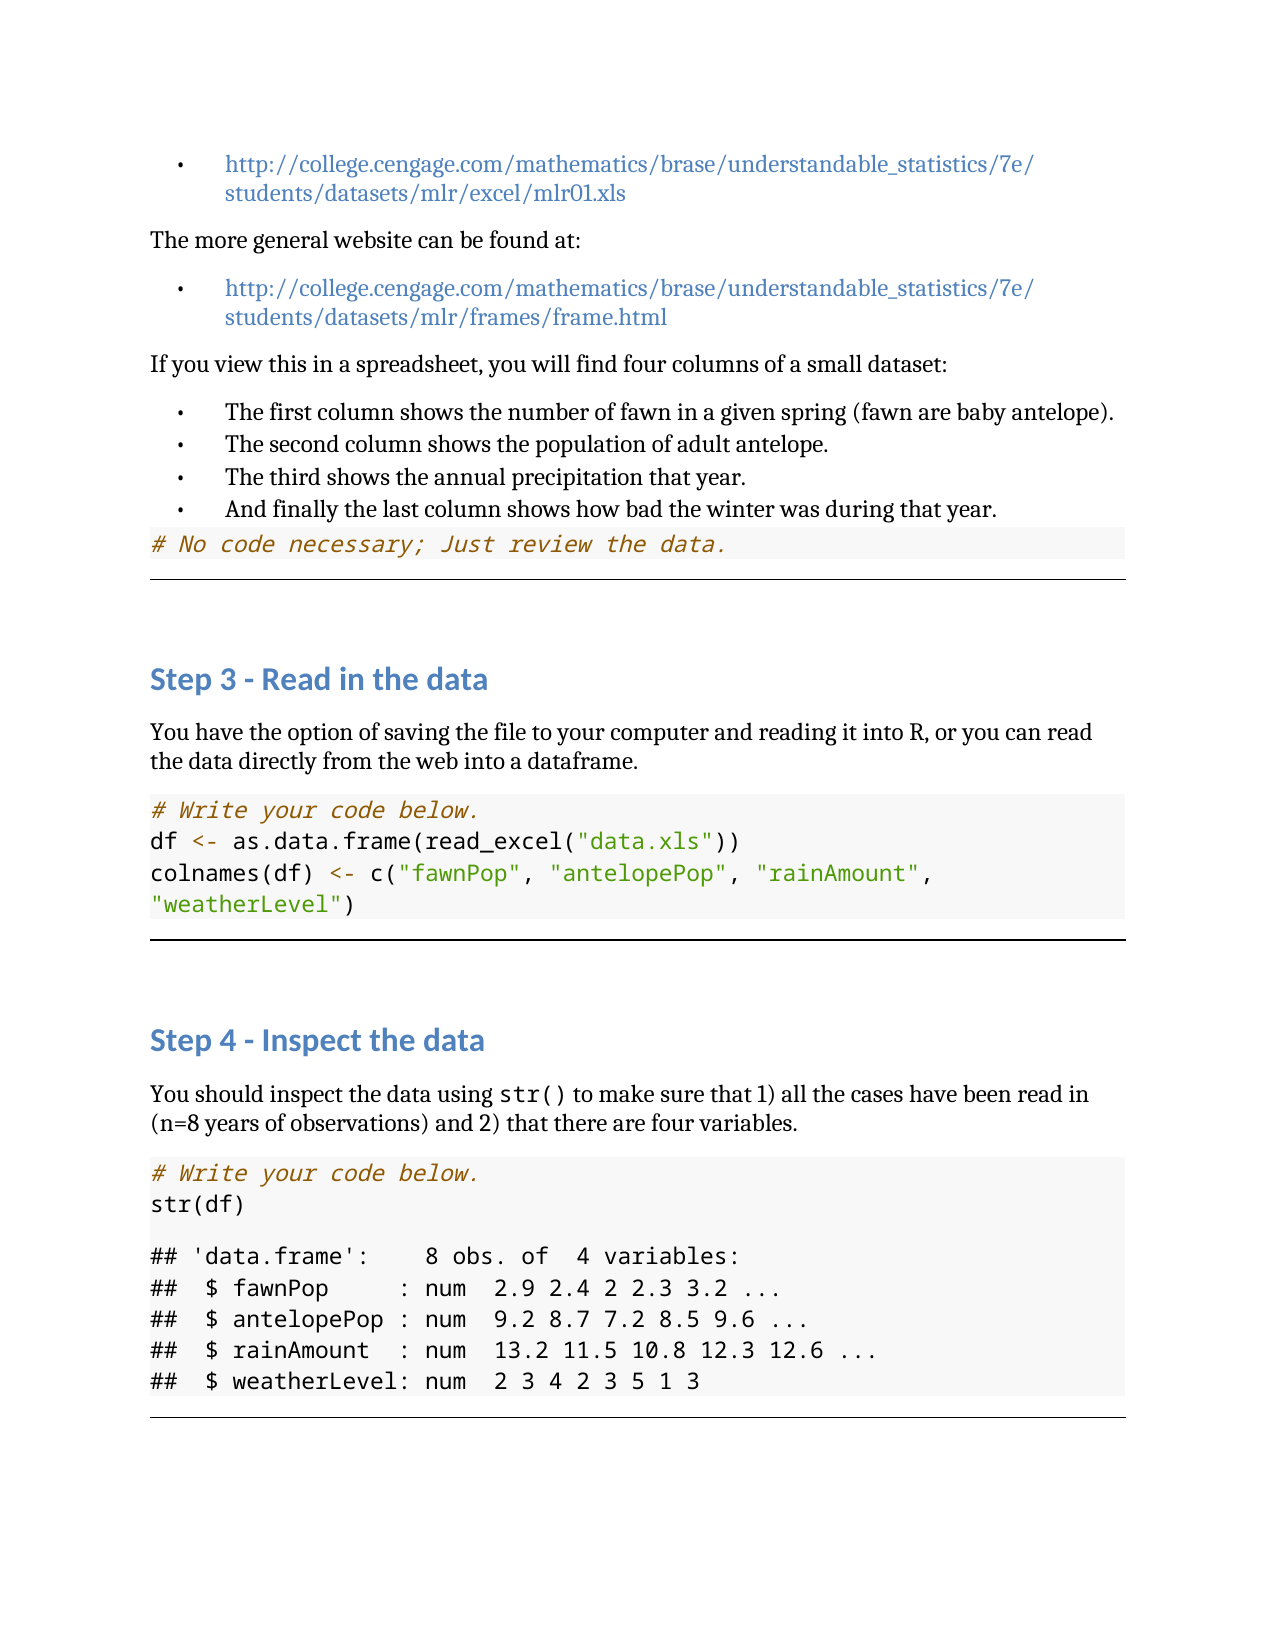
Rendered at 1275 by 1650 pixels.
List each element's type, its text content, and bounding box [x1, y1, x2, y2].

text # No code necessary; Just review the data. [150, 527, 1125, 559]
text The more general website can be found at: [150, 226, 1125, 255]
subtitle Step 3 - Read in the data [150, 658, 1125, 699]
text # Write your code below. str(df) [246, 1157, 1125, 1219]
text You have the option of saving the file to your computer and reading it into R, or you can read the data directly from the web into a dataframe. [150, 718, 1125, 775]
text If you view this in a spreadsheet, you will find four columns of a small dataset: [150, 350, 1125, 379]
list The first column shows the number of fawn in a given spring (fawn are baby antelope). [175, 397, 1125, 426]
subtitle Step 4 - Inspect the data [150, 1019, 1125, 1059]
list And finally the last column shows how bad the winter was during that year. [175, 495, 1125, 524]
list The third shows the annual precipitation that year. [175, 462, 1125, 491]
list The second column shows the population of adult antelope. [175, 430, 1125, 459]
text ## 'data.frame': 8 obs. of 4 variables: ## $ fawnPop : num 2.9 2.4 2 2.3 3.2 ... ## $ antelopePop : num 9.2 8.7 7.2 8.5 9.6 ... ## $ rainAmount : num 13.2 11.5 10.8 12.3 12.6 ... ## $ weatherLevel: num 2 3 4 2 3 5 1 3 [150, 1240, 1125, 1396]
text # Write your code below. df <- as.data.frame(read_excel("data.xls")) colnames(df) <- c("fawnPop", "antelopePop", "rainAmount", "weatherLevel") [356, 794, 1125, 919]
list http://college.cengage.com/mathematics/brase/understandable_statistics/7e/students/datasets/mlr/excel/mlr01.xls [175, 150, 1125, 207]
list http://college.cengage.com/mathematics/brase/understandable_statistics/7e/students/datasets/mlr/frames/frame.html [175, 274, 1125, 331]
text You should inspect the data using str() to make sure that 1) all the cases have been read in (n=8 years of observations) and 2) that there are four variables. [150, 1078, 1125, 1138]
